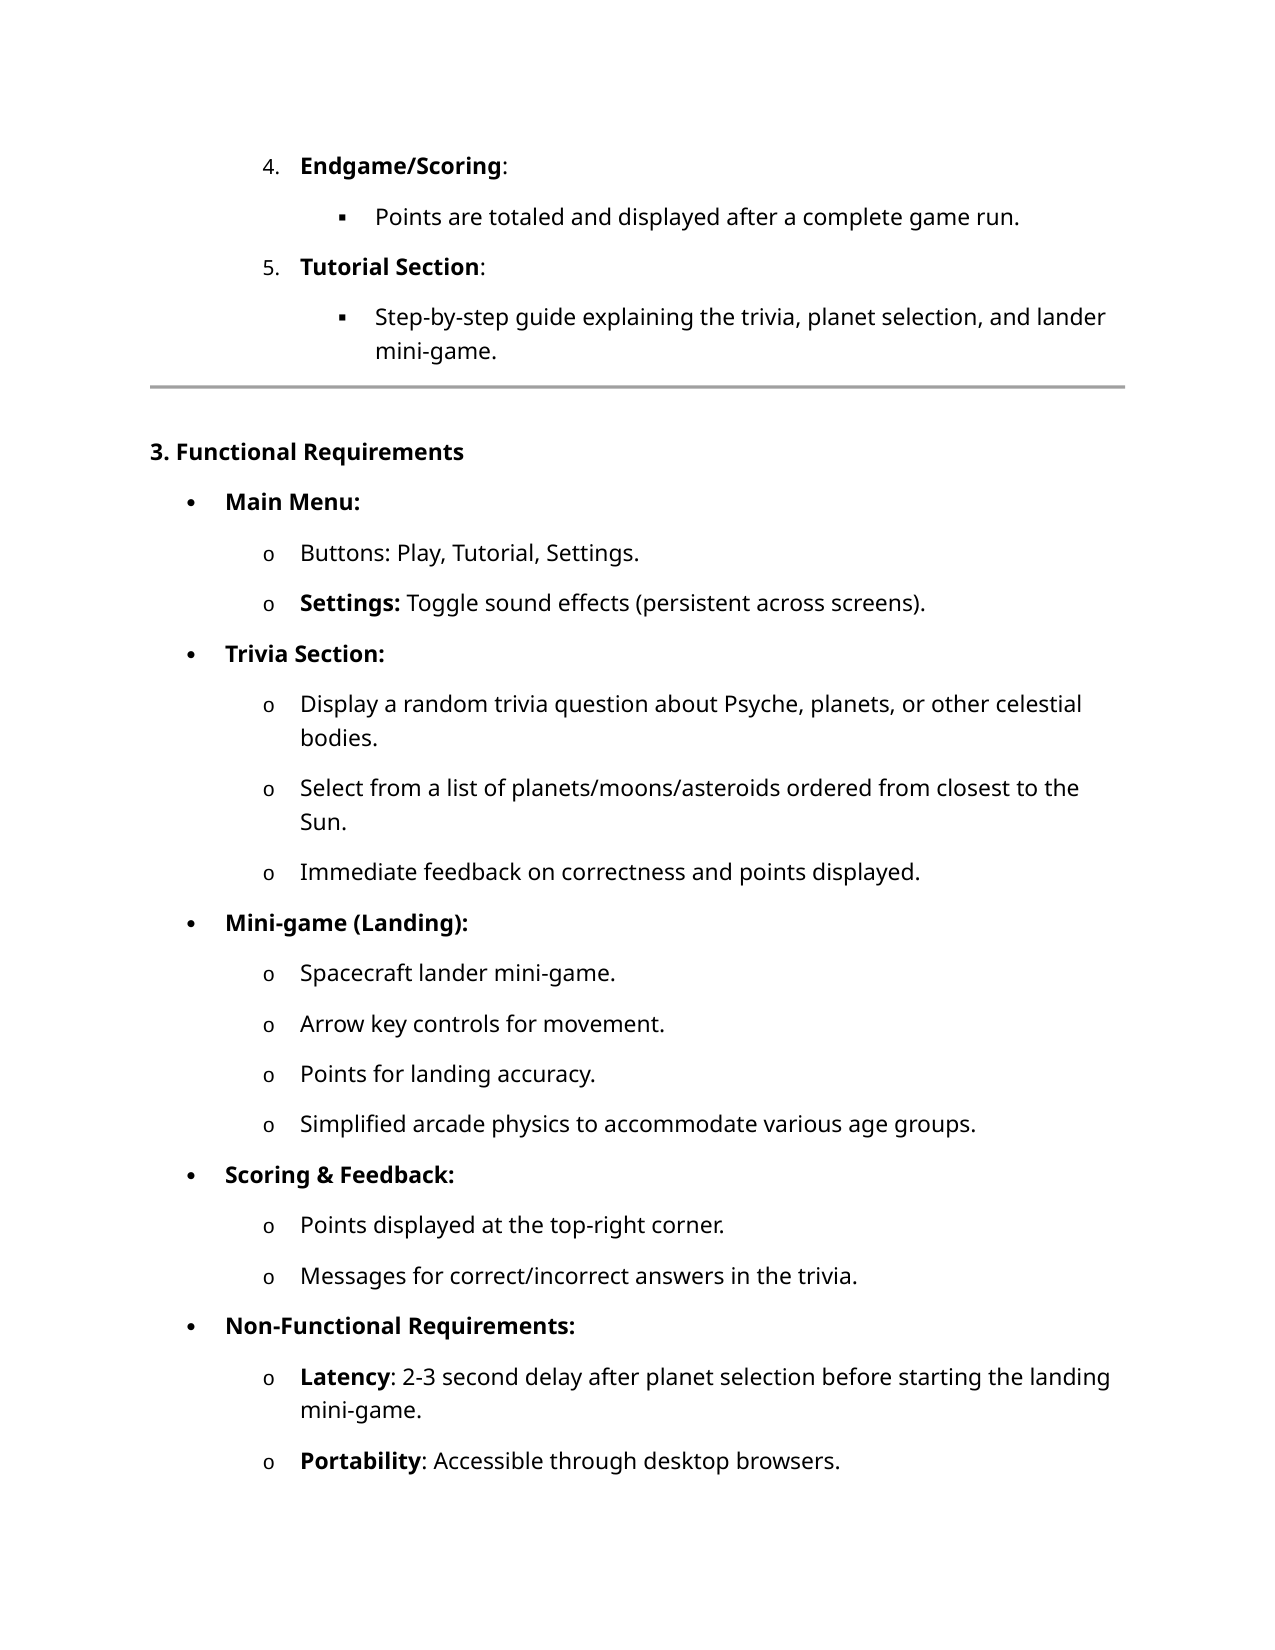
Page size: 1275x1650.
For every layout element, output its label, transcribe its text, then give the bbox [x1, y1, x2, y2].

list Non-Functional Requirements: [187, 1310, 1125, 1341]
list Main Menu: [187, 486, 1125, 517]
list Spacecraft lander mini-game. [262, 957, 1125, 988]
list Points displayed at the top-right corner. [262, 1209, 1125, 1240]
list Points for landing accuracy. [262, 1058, 1125, 1089]
list Messages for correct/incorrect answers in the trivia. [262, 1259, 1125, 1291]
list Buttons: Play, Tutorial, Settings. [262, 537, 1125, 568]
list Tutorial Section: [262, 251, 1125, 282]
list Immediate feedback on correctness and points displayed. [262, 856, 1125, 887]
list Select from a list of planets/moons/asteroids ordered from closest to the Sun. [262, 772, 1125, 837]
list Mini-game (Landing): [187, 907, 1125, 938]
list Scoring & Feedback: [187, 1159, 1125, 1190]
list Portability: Accessible through desktop browsers. [262, 1444, 1125, 1476]
list Points are totaled and displayed after a complete game run. [337, 200, 1125, 232]
list Simplified arcade physics to accommodate various age groups. [262, 1108, 1125, 1139]
list Endgame/Scoring: [262, 150, 1125, 181]
list Display a random trivia question about Psyche, planets, or other celestial bodies. [262, 688, 1125, 753]
list Arrow key controls for movement. [262, 1007, 1125, 1039]
list Latency: 2-3 second delay after planet selection before starting the landing mini-game. [262, 1360, 1125, 1425]
text 3. Functional Requirements [150, 436, 1125, 467]
list Settings: Toggle sound effects (persistent across screens). [262, 587, 1125, 618]
list Trivia Section: [187, 637, 1125, 669]
list Step-by-step guide explaining the trivia, planet selection, and lander mini-game. [337, 301, 1125, 366]
